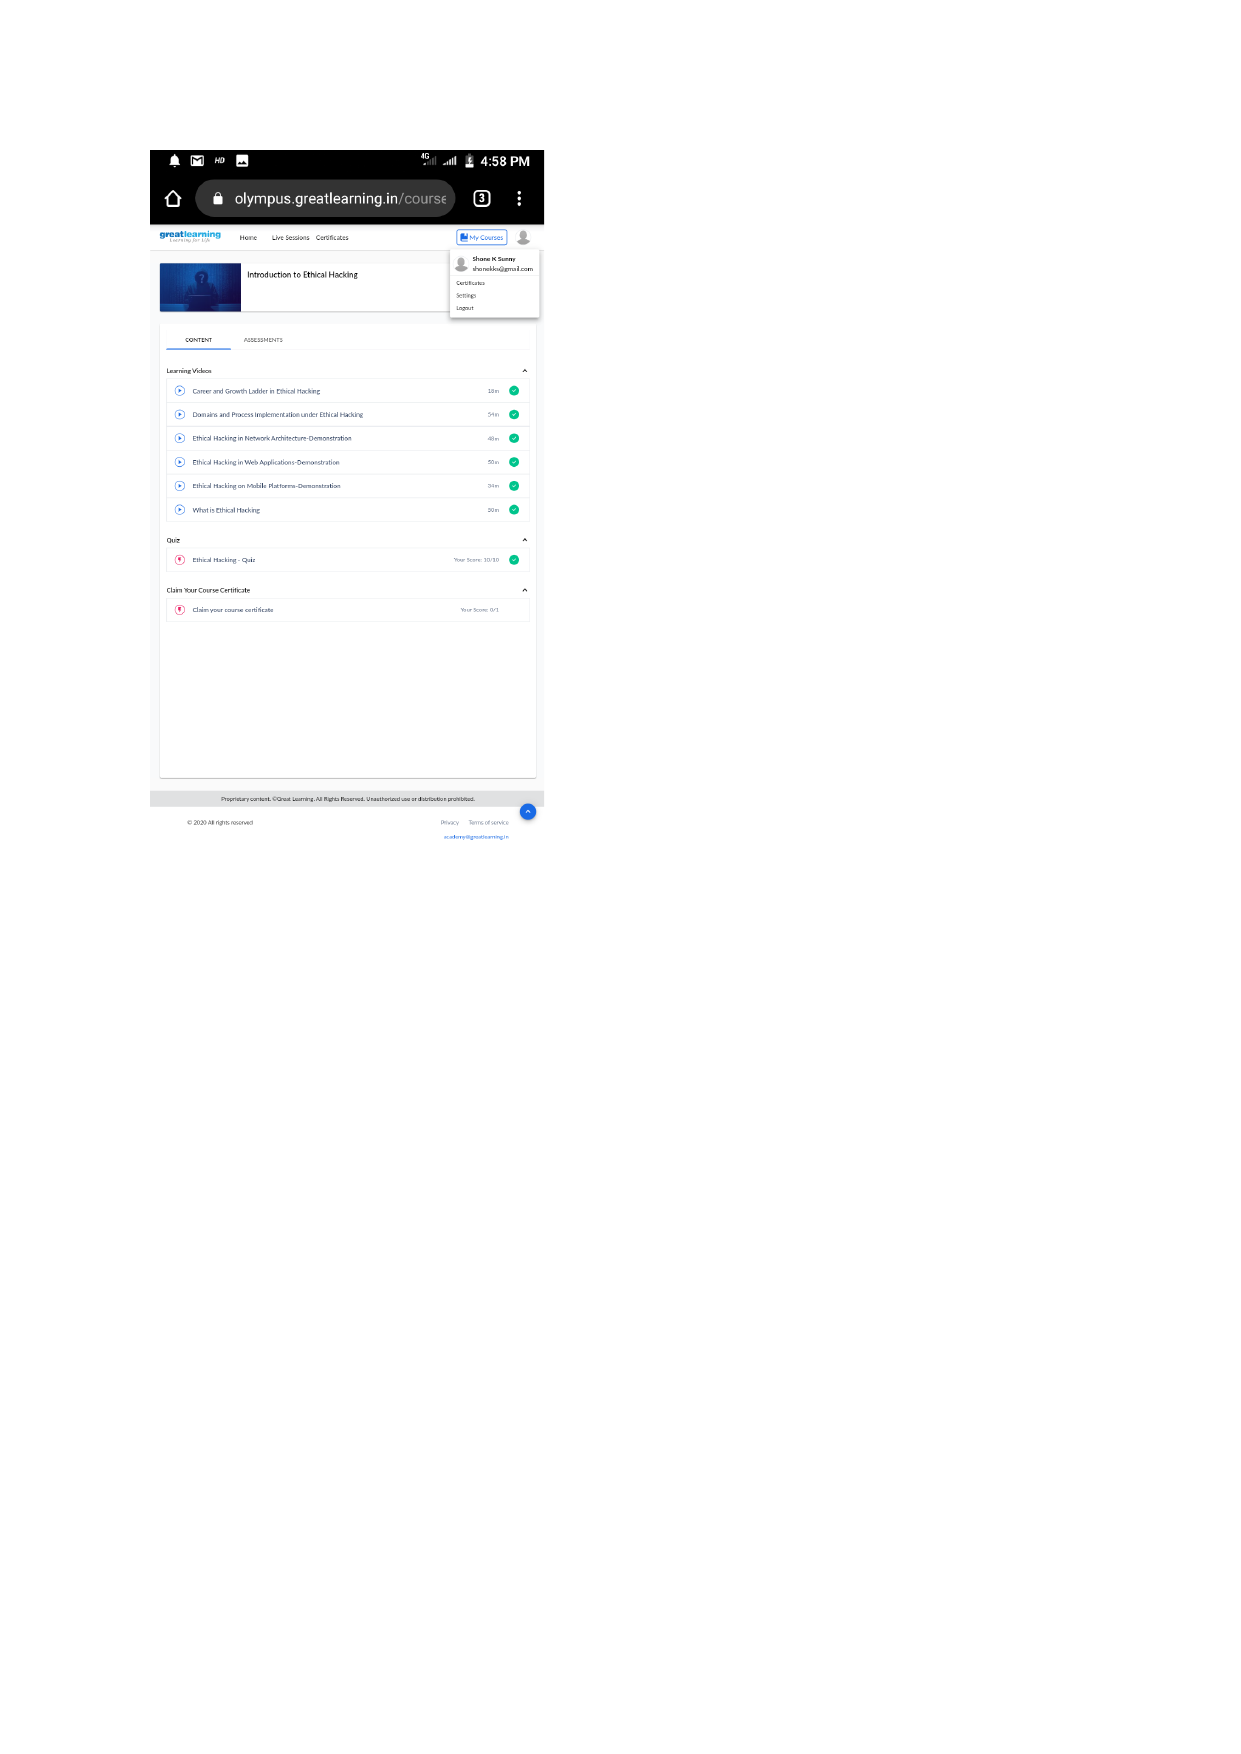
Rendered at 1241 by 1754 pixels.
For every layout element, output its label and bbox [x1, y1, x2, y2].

picture [150, 150, 545, 851]
